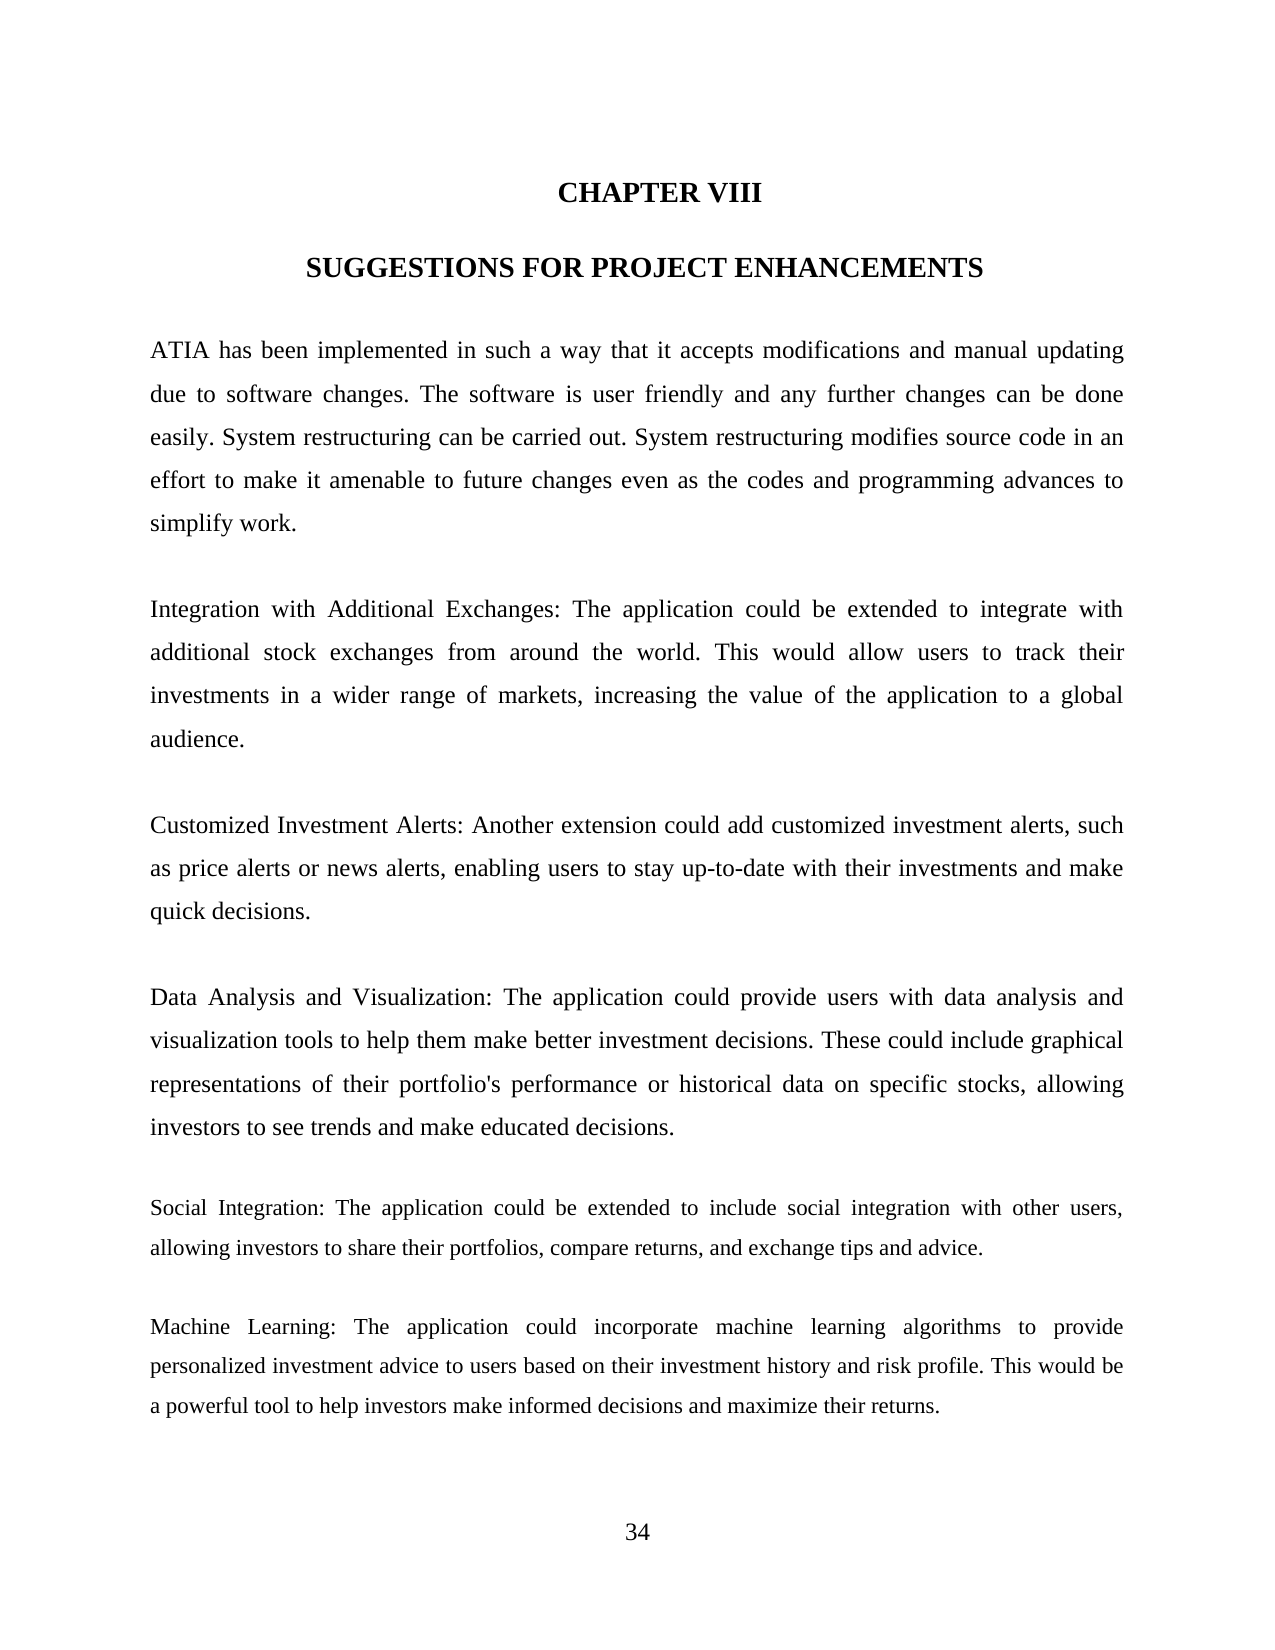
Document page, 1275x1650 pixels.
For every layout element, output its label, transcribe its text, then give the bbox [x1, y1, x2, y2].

text ATIA has been implemented in such a way that it accepts modifications and manual updating due to software changes. The software is user friendly and any further changes can be done easily. System restructuring can be carried out. System restructuring modifies source code in an effort to make it amenable to future changes even as the codes and programming advances to simplify work. [150, 336, 1125, 537]
text Data Analysis and Visualization: The application could provide users with data analysis and visualization tools to help them make better investment decisions. These could include graphical representations of their portfolio's performance or historical data on specific stocks, allowing investors to see trends and make educated decisions. [150, 982, 1125, 1141]
text Integration with Additional Exchanges: The application could be extended to integrate with additional stock exchanges from around the world. This would allow users to track their investments in a wider range of markets, increasing the value of the application to a global audience. [150, 594, 1125, 752]
subtitle SUGGESTIONS FOR PROJECT ENHANCEMENTS [150, 250, 1125, 284]
text Social Integration: The application could be extended to include social integration with other users, allowing investors to share their portfolios, compare returns, and exchange tips and advice. [150, 1194, 1125, 1260]
text Machine Learning: The application could incorporate machine learning algorithms to provide personalized investment advice to users based on their investment history and risk profile. This would be a powerful tool to help investors make informed decisions and maximize their returns. [150, 1313, 1125, 1418]
subtitle CHAPTER VIII [195, 175, 1125, 208]
text Customized Investment Alerts: Another extension could add customized investment alerts, such as price alerts or news alerts, enabling users to stay up-to-date with their investments and make quick decisions. [150, 810, 1125, 925]
